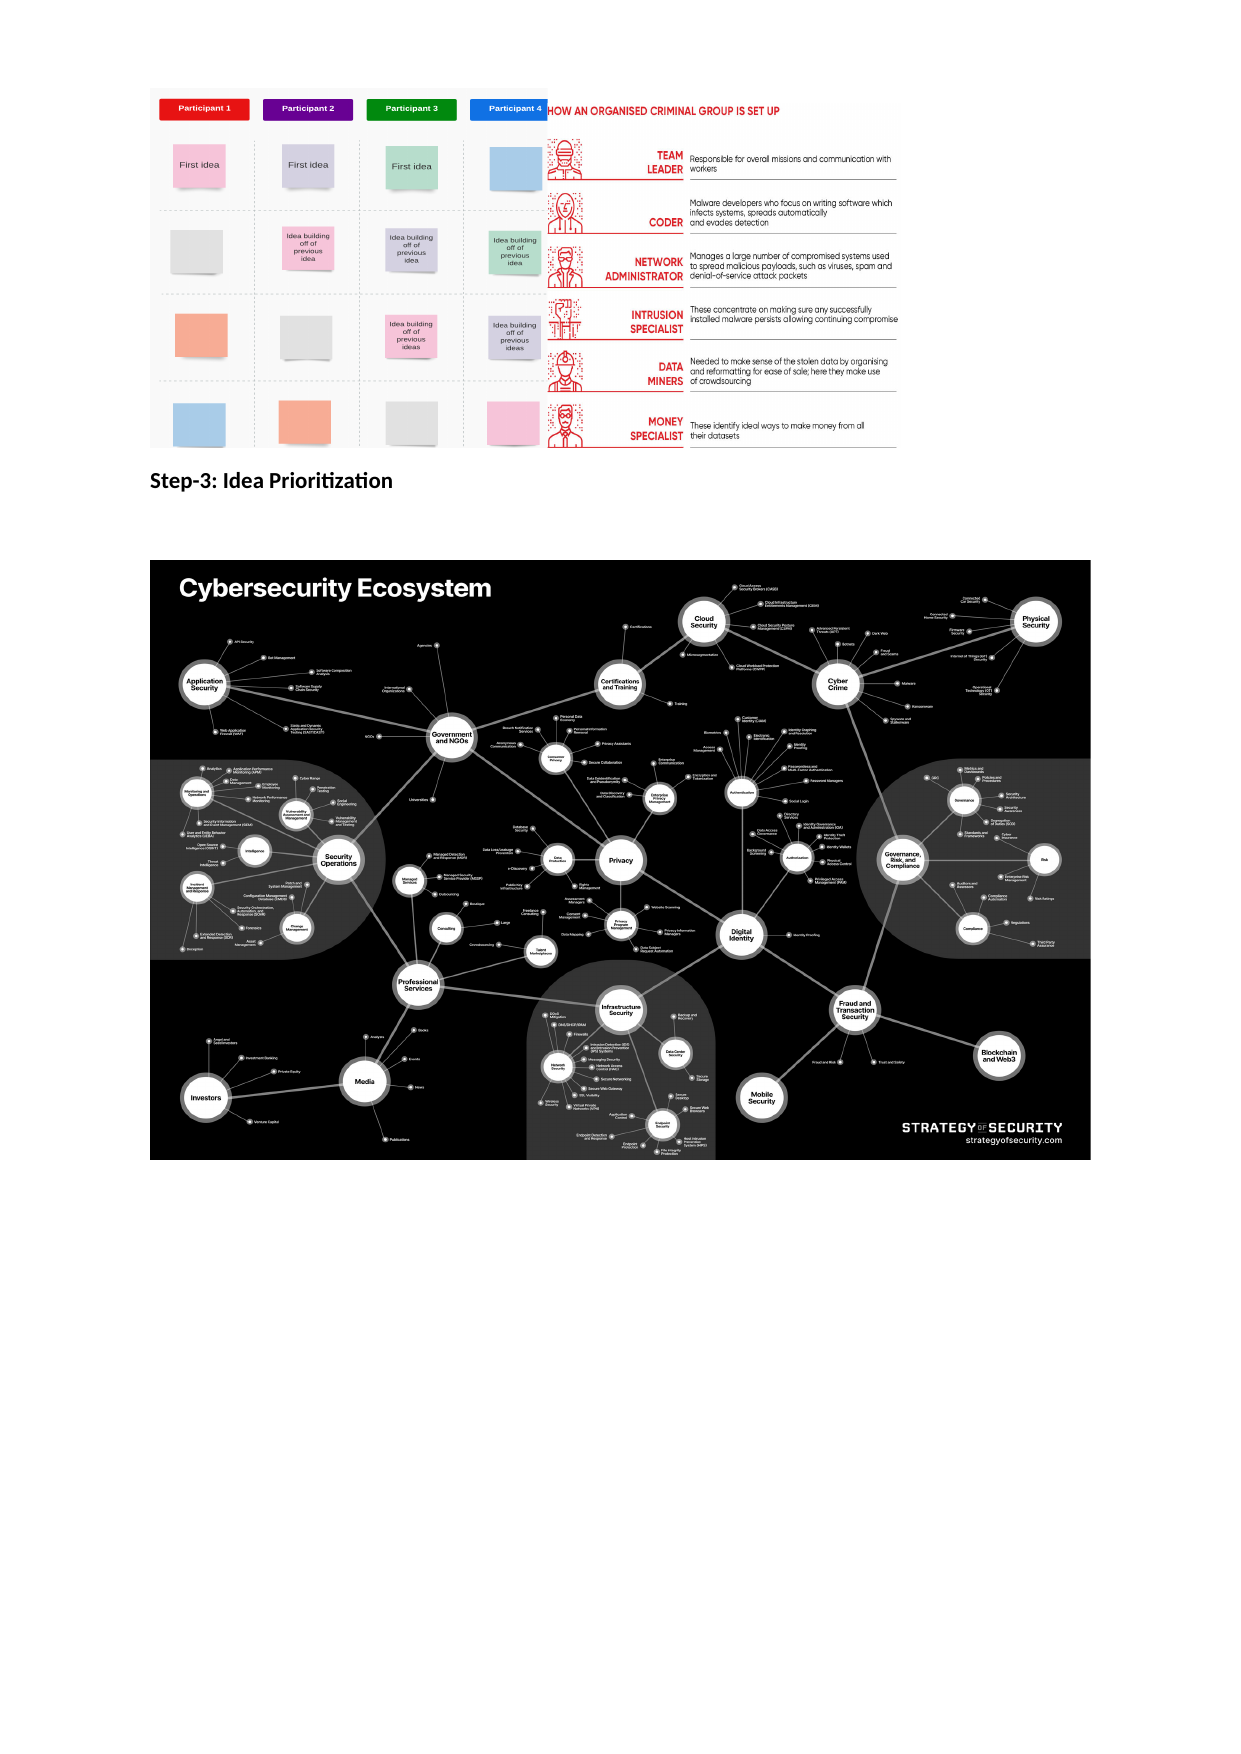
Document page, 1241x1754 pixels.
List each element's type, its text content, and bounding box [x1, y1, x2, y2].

picture [150, 560, 1091, 1160]
picture [150, 88, 901, 448]
text Step-3: Idea Prioritization [150, 466, 1090, 494]
